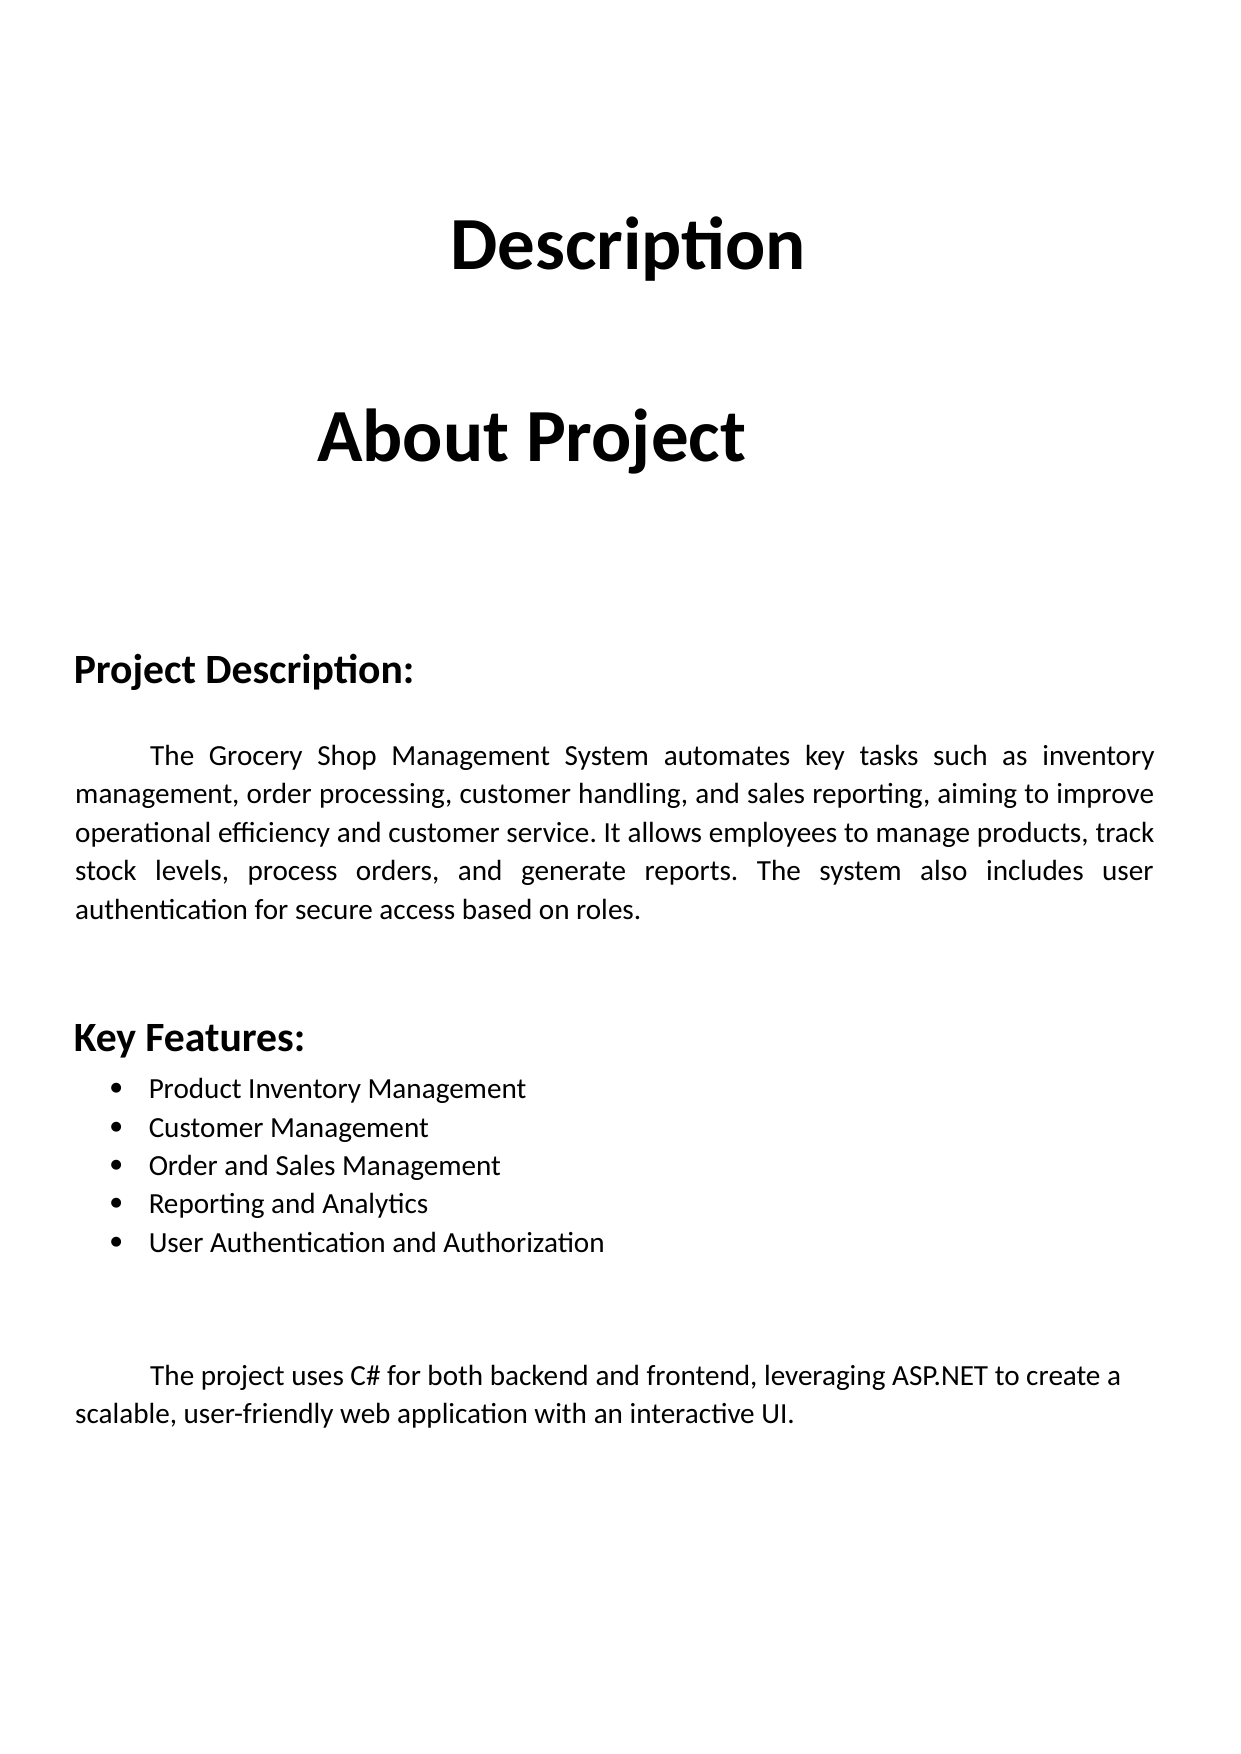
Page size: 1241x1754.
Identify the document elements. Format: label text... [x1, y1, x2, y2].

text The project uses C# for both backend and frontend, leveraging ASP.NET to create a scalable, user-friendly web application with an interactive UI. [75, 1357, 1155, 1431]
list Order and Sales Management [111, 1147, 1155, 1183]
text The Grocery Shop Management System automates key tasks such as inventory management, order processing, customer handling, and sales reporting, aiming to improve operational efficiency and customer service. It allows employees to manage products, track stock levels, process orders, and generate reports. The system also includes user authentication for secure access based on roles. [75, 737, 1155, 927]
text Description [444, 197, 1056, 288]
text Key Features: [73, 1011, 1155, 1062]
list Product Inventory Management [111, 1070, 1155, 1106]
list Reporting and Analytics [111, 1186, 1155, 1221]
text About Project [225, 389, 1056, 480]
list User Authentication and Authorization [111, 1224, 1155, 1259]
list Customer Management [111, 1109, 1155, 1144]
text Project Description: [73, 643, 1155, 694]
